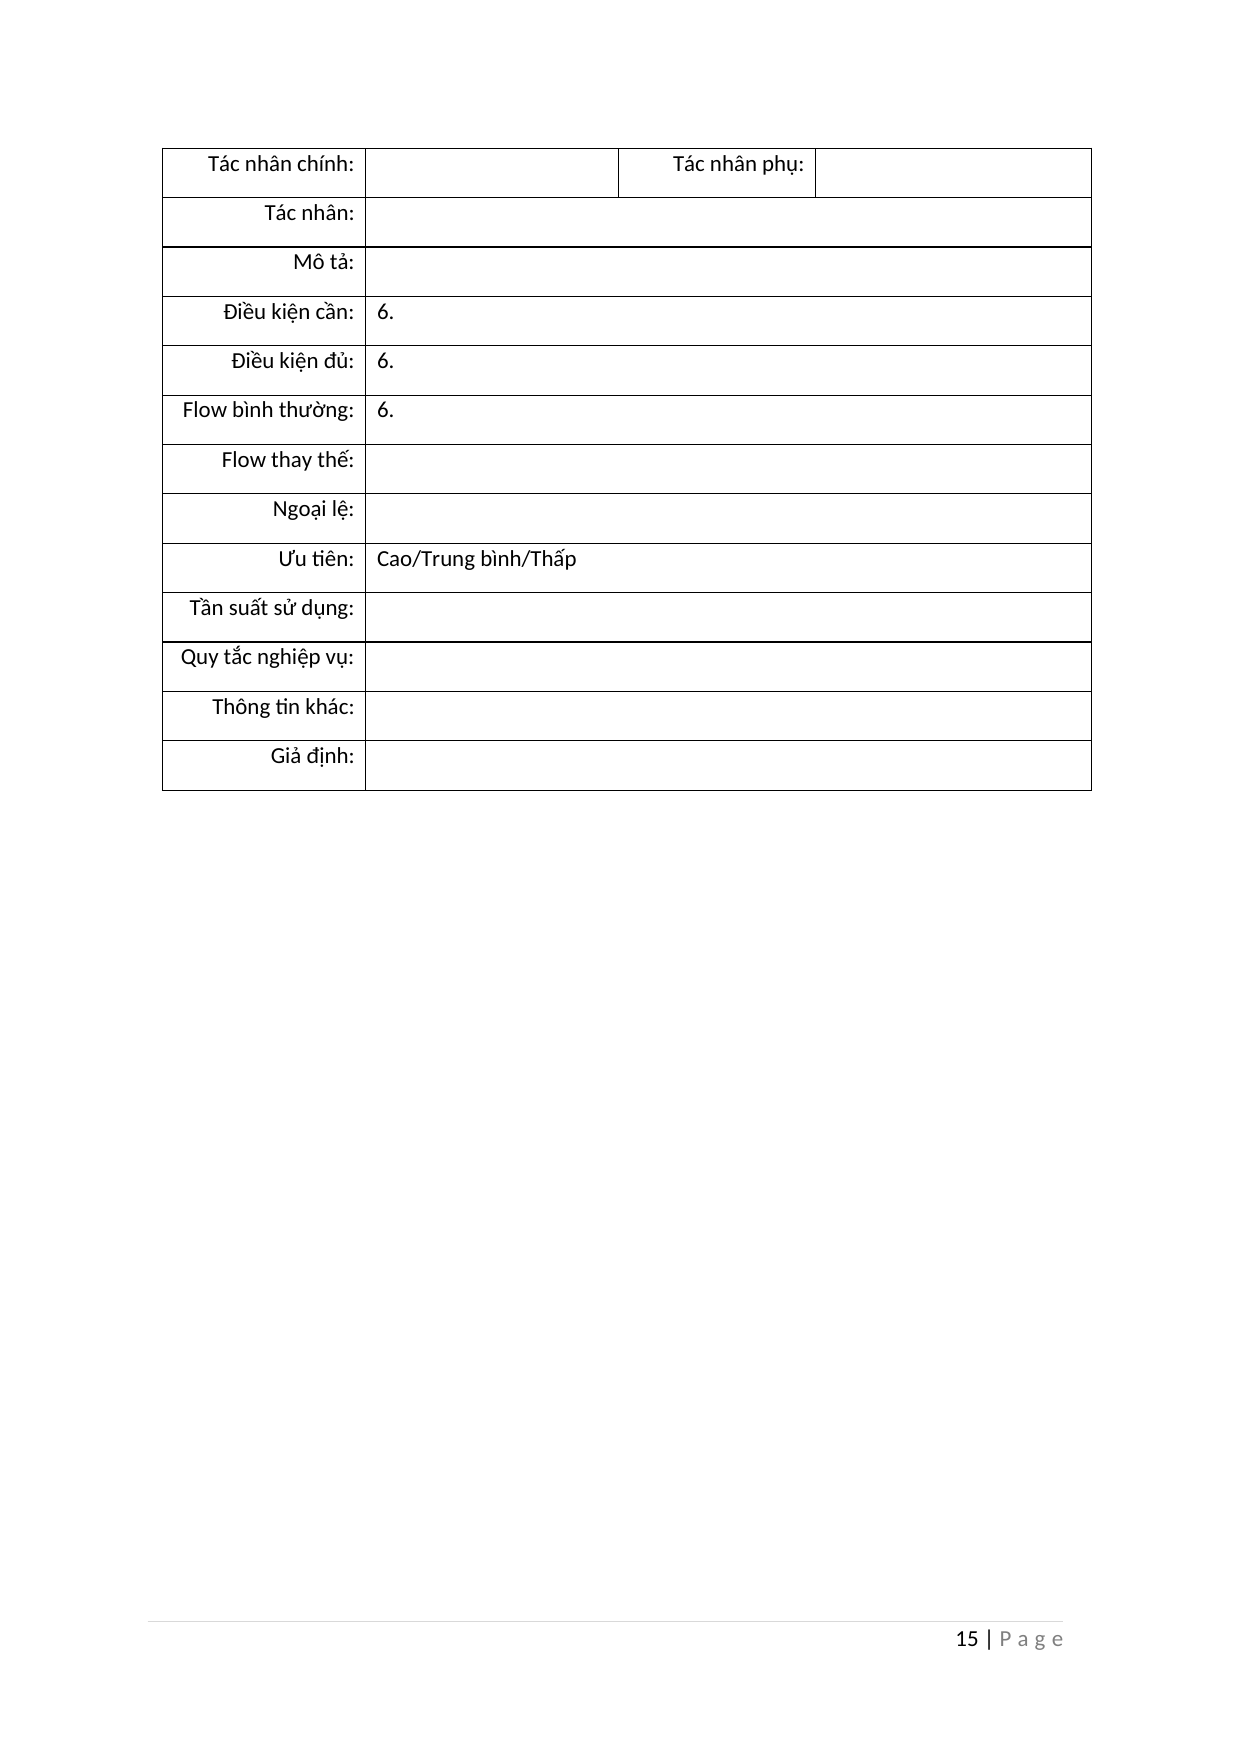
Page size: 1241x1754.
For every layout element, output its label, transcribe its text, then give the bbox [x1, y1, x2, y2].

table_cell [366, 692, 1091, 740]
table_cell Tác nhân phụ: [619, 149, 815, 197]
table_cell Giả định: [163, 741, 365, 789]
table_cell [366, 198, 1091, 246]
table_cell [366, 149, 618, 197]
table_cell Tác nhân: [163, 198, 365, 246]
table_cell Điều kiện đủ: [163, 346, 365, 394]
table_cell Ngoại lệ: [163, 494, 365, 543]
table_cell Thông tin khác: [163, 692, 365, 740]
table_cell Cao/Trung bình/Thấp [366, 544, 1091, 592]
table_cell [366, 643, 1091, 691]
table_cell [366, 346, 1091, 394]
table_cell Điều kiện cần: [163, 297, 365, 345]
table_cell [366, 248, 1091, 296]
table_cell [366, 741, 1091, 789]
table_cell Ưu tiên: [163, 544, 365, 592]
table_cell Mô tả: [163, 248, 365, 296]
table_cell Tần suất sử dụng: [163, 593, 365, 641]
table_cell [366, 494, 1091, 543]
table_cell [366, 593, 1091, 641]
table_cell Flow thay thế: [163, 445, 365, 493]
table_cell Flow bình thường: [163, 396, 365, 444]
table_cell [816, 149, 1091, 197]
table_cell [366, 396, 1091, 444]
table_cell Tác nhân chính: [163, 149, 365, 197]
table_cell Quy tắc nghiệp vụ: [163, 643, 365, 691]
table_cell [366, 445, 1091, 493]
table_cell [366, 297, 1091, 345]
